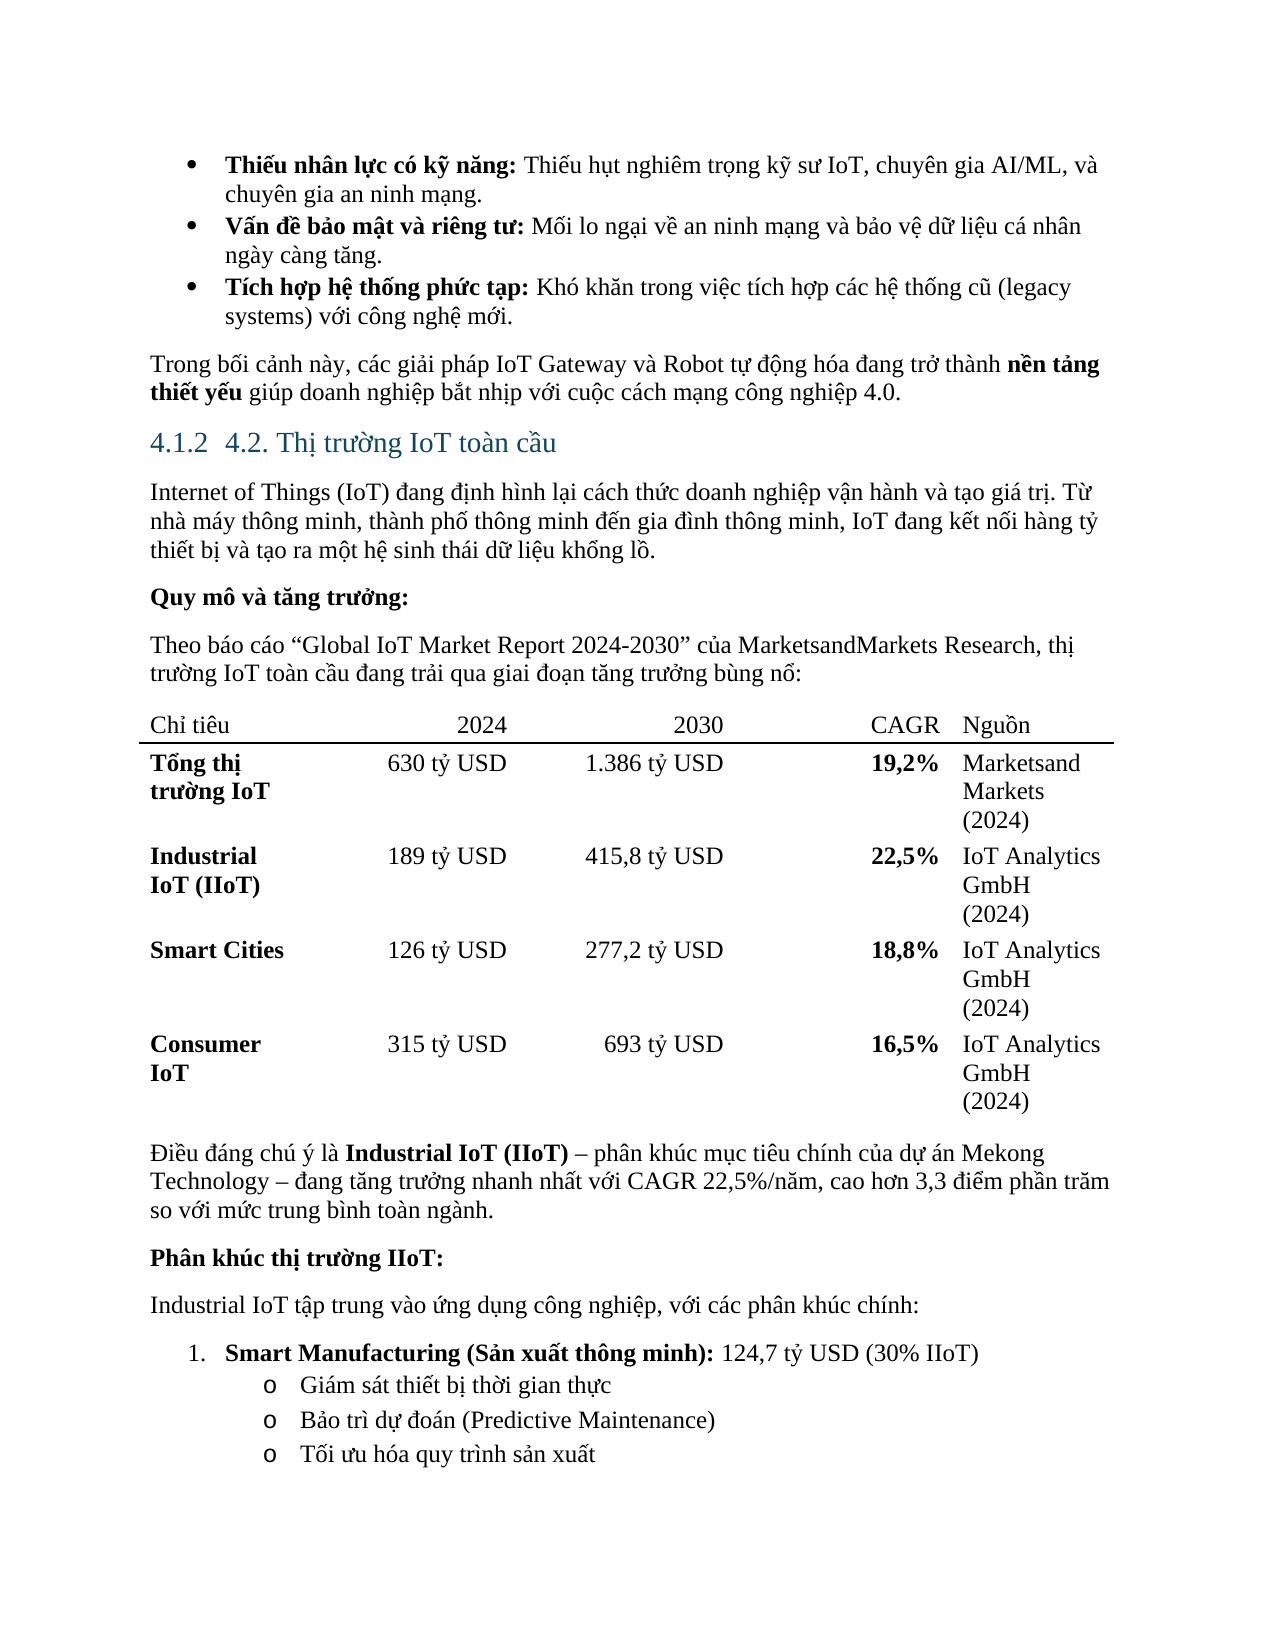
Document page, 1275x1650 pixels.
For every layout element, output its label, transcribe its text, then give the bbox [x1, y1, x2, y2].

text Industrial IoT tập trung vào ứng dụng công nghiệp, với các phân khúc chính: [150, 1290, 1125, 1319]
table_header Chỉ tiêu [139, 706, 301, 742]
table_cell 189 tỷ USD [301, 838, 518, 931]
table_cell 16,5% [735, 1025, 951, 1119]
table_cell 22,5% [735, 838, 951, 931]
table_cell 693 tỷ USD [518, 1025, 734, 1119]
table_cell 1.386 tỷ USD [518, 744, 734, 838]
text Trong bối cảnh này, các giải pháp IoT Gateway và Robot tự động hóa đang trở thành nền tảng thiết yếu giúp doanh nghiệp bắt nhịp với cuộc cách mạng công nghiệp 4.0. [150, 349, 1125, 406]
list Tích hợp hệ thống phức tạp: Khó khăn trong việc tích hợp các hệ thống cũ (legacy systems) với công nghệ mới. [187, 272, 1125, 330]
table_cell Industrial IoT (IIoT) [139, 838, 301, 931]
table_cell Tổng thị trường IoT [139, 744, 301, 838]
list Tối ưu hóa quy trình sản xuất [262, 1439, 1125, 1470]
subtitle 4.1.2 4.2. Thị trường IoT toàn cầu [150, 425, 1125, 458]
table_cell MarketsandMarkets (2024) [951, 744, 1114, 838]
table_cell IoT Analytics GmbH (2024) [951, 931, 1114, 1025]
text Theo báo cáo “Global IoT Market Report 2024-2030” của MarketsandMarkets Research, thị trường IoT toàn cầu đang trải qua giai đoạn tăng trưởng bùng nổ: [150, 630, 1125, 687]
list Bảo trì dự đoán (Predictive Maintenance) [262, 1405, 1125, 1436]
table_cell 415,8 tỷ USD [518, 838, 734, 931]
table_header 2024 [301, 706, 518, 742]
table_cell Smart Cities [139, 931, 301, 1025]
table_cell 19,2% [735, 744, 951, 838]
table_cell IoT Analytics GmbH (2024) [951, 1025, 1114, 1119]
text Phân khúc thị trường IIoT: [150, 1243, 1125, 1271]
text Internet of Things (IoT) đang định hình lại cách thức doanh nghiệp vận hành và tạo giá trị. Từ nhà máy thông minh, thành phố thông minh đến gia đình thông minh, IoT đang kết nối hàng tỷ thiết bị và tạo ra một hệ sinh thái dữ liệu khổng lồ. [150, 477, 1125, 563]
table_cell 630 tỷ USD [301, 744, 518, 838]
table_cell Consumer IoT [139, 1025, 301, 1119]
text Điều đáng chú ý là Industrial IoT (IIoT) – phân khúc mục tiêu chính của dự án Mekong Technology – đang tăng trưởng nhanh nhất với CAGR 22,5%/năm, cao hơn 3,3 điểm phần trăm so với mức trung bình toàn ngành. [150, 1138, 1125, 1224]
table_header 2030 [518, 706, 734, 742]
table_header Nguồn [951, 706, 1114, 742]
table_cell IoT Analytics GmbH (2024) [951, 838, 1114, 931]
list Giám sát thiết bị thời gian thực [262, 1370, 1125, 1401]
list Smart Manufacturing (Sản xuất thông minh): 124,7 tỷ USD (30% IIoT) [187, 1338, 1125, 1366]
table_header CAGR [735, 706, 951, 742]
text Quy mô và tăng trưởng: [150, 582, 1125, 611]
table_cell 315 tỷ USD [301, 1025, 518, 1119]
list Vấn đề bảo mật và riêng tư: Mối lo ngại về an ninh mạng và bảo vệ dữ liệu cá nhân ngày càng tăng. [187, 211, 1125, 269]
table_cell 277,2 tỷ USD [518, 931, 734, 1025]
table_cell 126 tỷ USD [301, 931, 518, 1025]
list Thiếu nhân lực có kỹ năng: Thiếu hụt nghiêm trọng kỹ sư IoT, chuyên gia AI/ML, và chuyên gia an ninh mạng. [187, 150, 1125, 207]
table_cell 18,8% [735, 931, 951, 1025]
